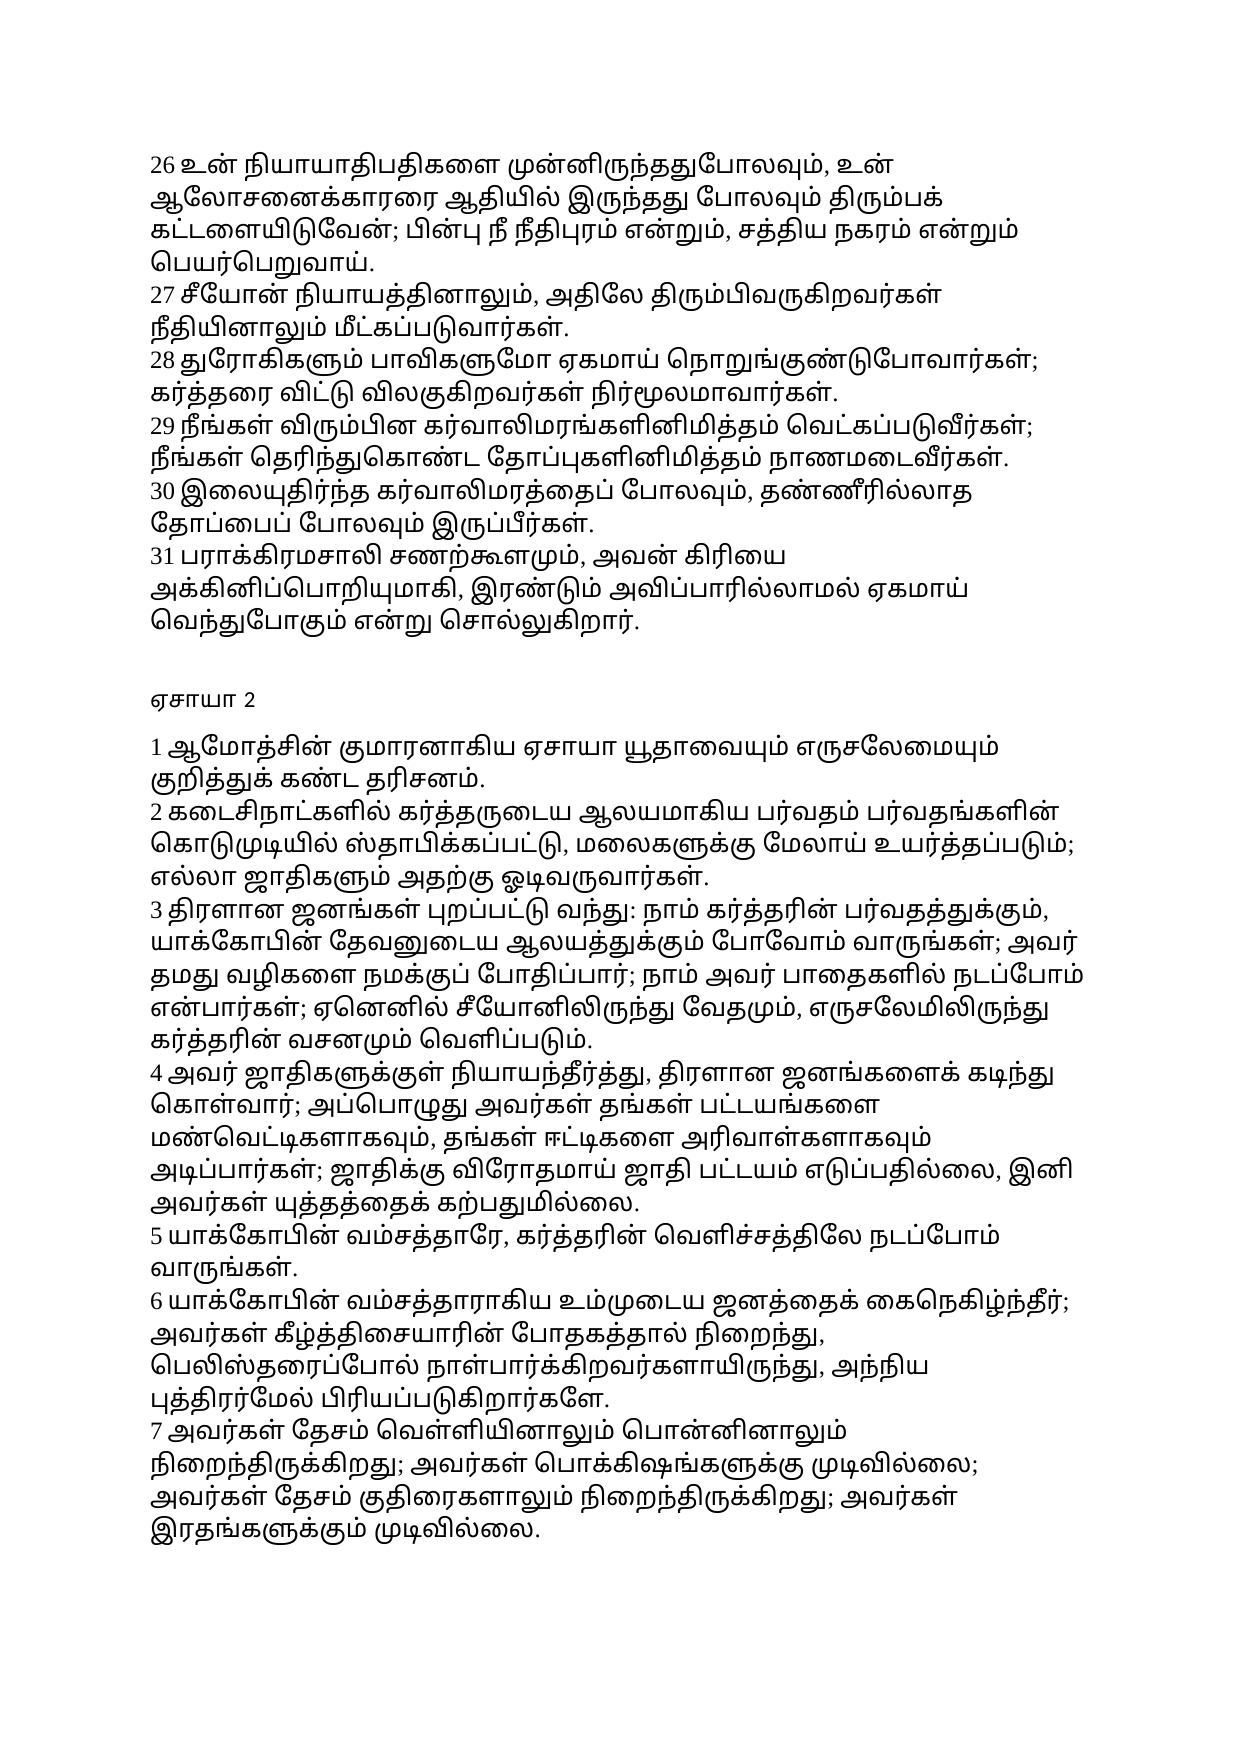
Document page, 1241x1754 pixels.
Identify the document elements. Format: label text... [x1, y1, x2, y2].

text 4அவர் ஜாதிகளுக்குள் நியாயந்தீர்த்து, திரளான ஜனங்களைக் கடிந்து கொள்வார்; அப்பொழுது அவர்கள் தங்கள் பட்டயங்களை மண்வெட்டிகளாகவும், தங்கள் ஈட்டிகளை அரிவாள்களாகவும் அடிப்பார்கள்; ஜாதிக்கு விரோதமாய் ஜாதி பட்டயம் எடுப்பதில்லை, இனி அவர்கள் யுத்தத்தைக் கற்பதுமில்லை. [150, 1058, 1090, 1221]
text ஏசாயா 2 [150, 685, 1090, 713]
text 26உன் நியாயாதிபதிகளை முன்னிருந்ததுபோலவும், உன் ஆலோசனைக்காரரை ஆதியில் இருந்தது போலவும் திரும்பக் கட்டளையிடுவேன்; பின்பு நீ நீதிபுரம் என்றும், சத்திய நகரம் என்றும் பெயர்பெறுவாய். [150, 150, 1090, 280]
text 29நீங்கள் விரும்பின கர்வாலிமரங்களினிமித்தம் வெட்கப்படுவீர்கள்; நீங்கள் தெரிந்துகொண்ட தோப்புகளினிமித்தம் நாணமடைவீர்கள். [150, 411, 1090, 476]
text 3திரளான ஜனங்கள் புறப்பட்டு வந்து: நாம் கர்த்தரின் பர்வதத்துக்கும், யாக்கோபின் தேவனுடைய ஆலயத்துக்கும் போவோம் வாருங்கள்; அவர் தமது வழிகளை நமக்குப் போதிப்பார்; நாம் அவர் பாதைகளில் நடப்போம் என்பார்கள்; ஏனெனில் சீயோனிலிருந்து வேதமும், எருசலேமிலிருந்து கர்த்தரின் வசனமும் வெளிப்படும். [150, 895, 1090, 1058]
text 2கடைசிநாட்களில் கர்த்தருடைய ஆலயமாகிய பர்வதம் பர்வதங்களின் கொடுமுடியில் ஸ்தாபிக்கப்பட்டு, மலைகளுக்கு மேலாய் உயர்த்தப்படும்; எல்லா ஜாதிகளும் அதற்கு ஓடிவருவார்கள். [150, 797, 1090, 895]
text 6யாக்கோபின் வம்சத்தாராகிய உம்முடைய ஜனத்தைக் கைநெகிழ்ந்தீர்; அவர்கள் கீழ்த்திசையாரின் போதகத்தால் நிறைந்து, பெலிஸ்தரைப்போல் நாள்பார்க்கிறவர்களாயிருந்து, அந்நிய புத்திரர்மேல் பிரியப்படுகிறார்களே. [150, 1286, 1090, 1416]
text 5யாக்கோபின் வம்சத்தாரே, கர்த்தரின் வெளிச்சத்திலே நடப்போம் வாருங்கள். [150, 1221, 1090, 1286]
text 28துரோகிகளும் பாவிகளுமோ ஏகமாய் நொறுங்குண்டுபோவார்கள்; கர்த்தரை விட்டு விலகுகிறவர்கள் நிர்மூலமாவார்கள். [150, 346, 1090, 411]
text 1ஆமோத்சின் குமாரனாகிய ஏசாயா யூதாவையும் எருசலேமையும் குறித்துக் கண்ட தரிசனம். [150, 732, 1090, 797]
text 30இலையுதிர்ந்த கர்வாலிமரத்தைப் போலவும், தண்ணீரில்லாத தோப்பைப் போலவும் இருப்பீர்கள். [150, 476, 1090, 541]
text 27சீயோன் நியாயத்தினாலும், அதிலே திரும்பிவருகிறவர்கள் நீதியினாலும் மீட்கப்படுவார்கள். [150, 280, 1090, 346]
text 7அவர்கள் தேசம் வெள்ளியினாலும் பொன்னினாலும் நிறைந்திருக்கிறது; அவர்கள் பொக்கிஷங்களுக்கு முடிவில்லை; அவர்கள் தேசம் குதிரைகளாலும் நிறைந்திருக்கிறது; அவர்கள் இரதங்களுக்கும் முடிவில்லை. [150, 1416, 1090, 1547]
text 31பராக்கிரமசாலி சணற்கூளமும், அவன் கிரியை அக்கினிப்பொறியுமாகி, இரண்டும் அவிப்பாரில்லாமல் ஏகமாய் வெந்துபோகும் என்று சொல்லுகிறார். [150, 541, 1090, 639]
